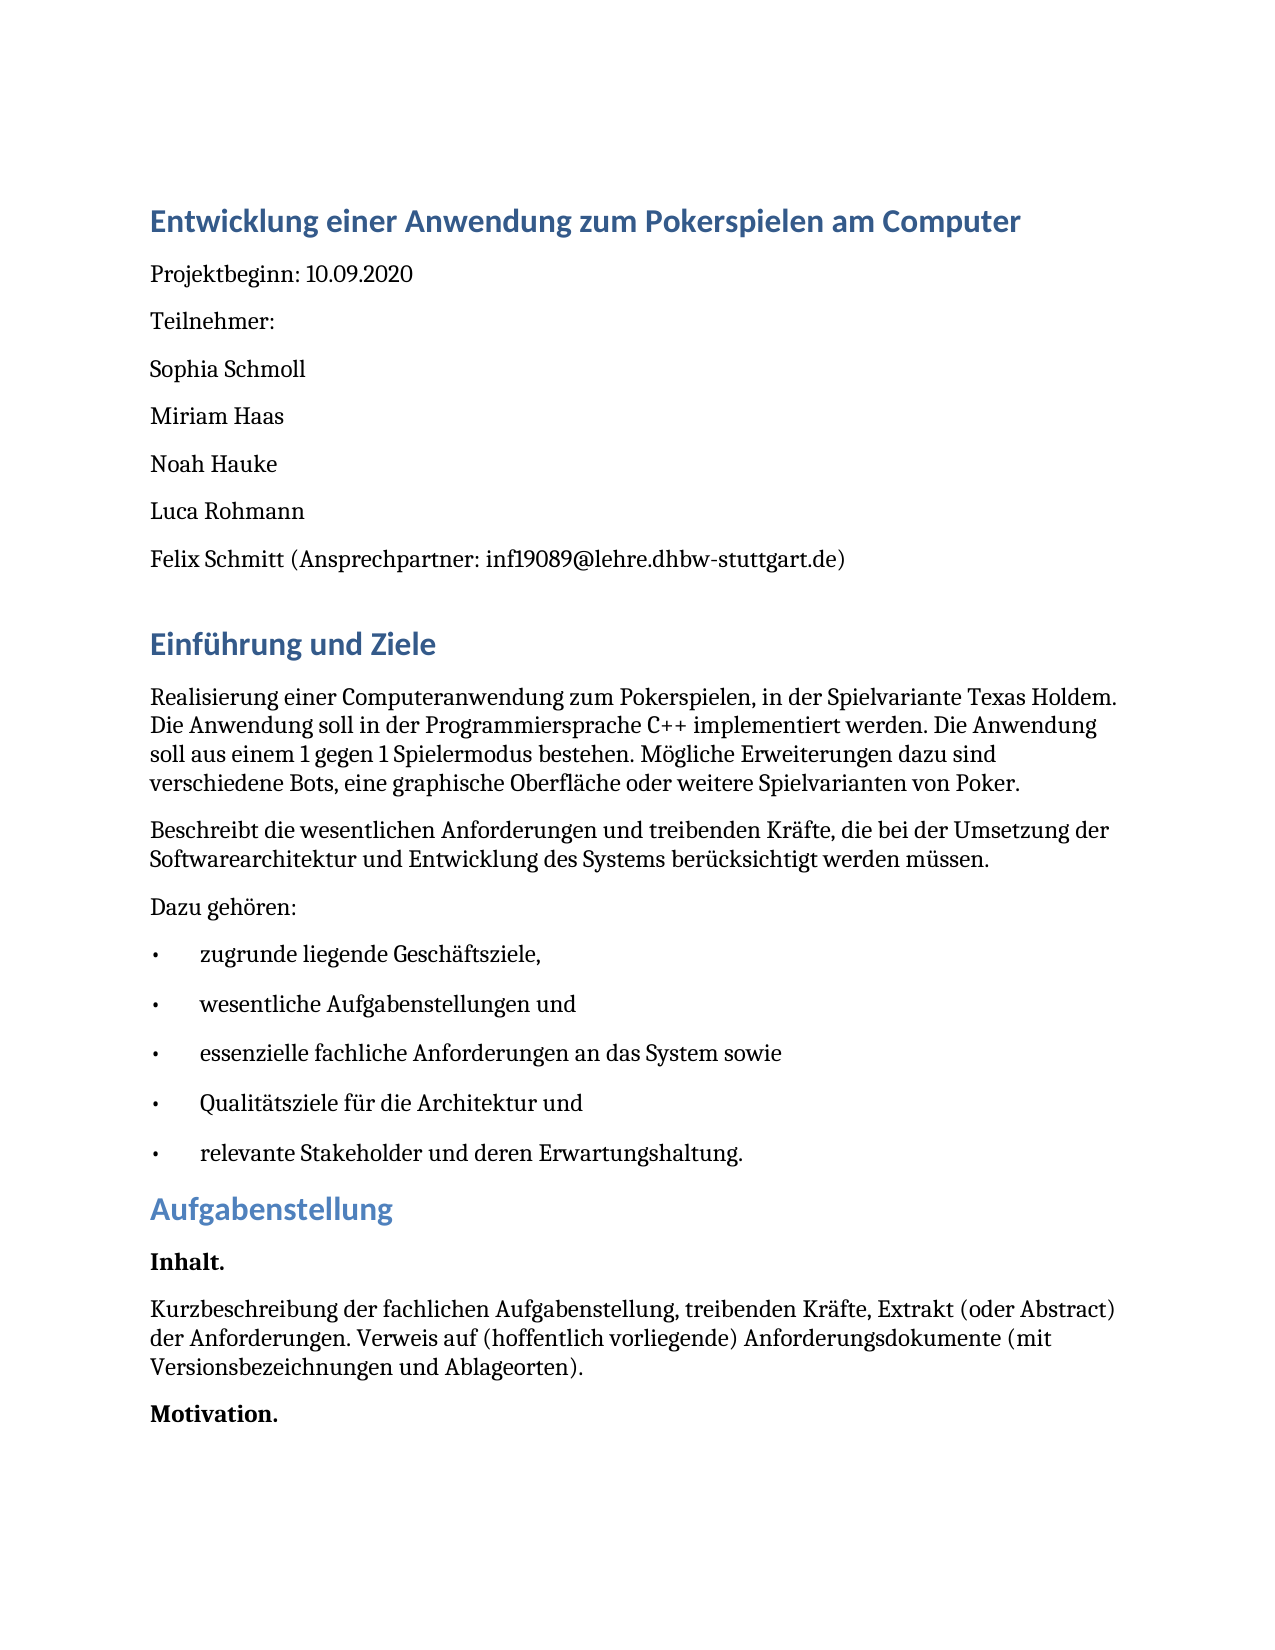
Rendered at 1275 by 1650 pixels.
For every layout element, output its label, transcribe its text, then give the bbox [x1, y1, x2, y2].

text Motivation. [150, 1400, 1125, 1429]
text Projektbeginn: 10.09.2020 [150, 259, 1125, 288]
list zugrunde liegende Geschäftsziele, [150, 940, 1125, 969]
text Teilnehmer: [150, 307, 1125, 336]
text Noah Hauke [150, 449, 1125, 478]
text Miriam Haas [150, 402, 1125, 431]
subtitle Aufgabenstellung [150, 1188, 1125, 1229]
list essenzielle fachliche Anforderungen an das System sowie [150, 1039, 1125, 1068]
subtitle Entwicklung einer Anwendung zum Pokerspielen am Computer [150, 200, 1125, 241]
text Realisierung einer Computeranwendung zum Pokerspielen, in der Spielvariante Texas Holdem. Die Anwendung soll in der Programmiersprache C++ implementiert werden. Die Anwendung soll aus einem 1 gegen 1 Spielermodus bestehen. Mögliche Erweiterungen dazu sind verschiedene Bots, eine graphische Oberfläche oder weitere Spielvarianten von Poker. [150, 683, 1125, 798]
text Felix Schmitt (Ansprechpartner: inf19089@lehre.dhbw-stuttgart.de) [150, 544, 1125, 573]
text Kurzbeschreibung der fachlichen Aufgabenstellung, treibenden Kräfte, Extrakt (oder Abstract) der Anforderungen. Verweis auf (hoffentlich vorliegende) Anforderungsdokumente (mit Versionsbezeichnungen und Ablageorten). [150, 1295, 1125, 1381]
subtitle Einführung und Ziele [150, 623, 1125, 664]
list Qualitätsziele für die Architektur und [150, 1089, 1125, 1118]
text Luca Rohmann [150, 497, 1125, 526]
text Inhalt. [150, 1248, 1125, 1276]
text Beschreibt die wesentlichen Anforderungen und treibenden Kräfte, die bei der Umsetzung der Softwarearchitektur und Entwicklung des Systems berücksichtigt werden müssen. [150, 816, 1125, 874]
list relevante Stakeholder und deren Erwartungshaltung. [150, 1138, 1125, 1167]
text Sophia Schmoll [150, 354, 1125, 383]
text Dazu gehören: [150, 893, 1125, 921]
list wesentliche Aufgabenstellungen und [150, 990, 1125, 1018]
